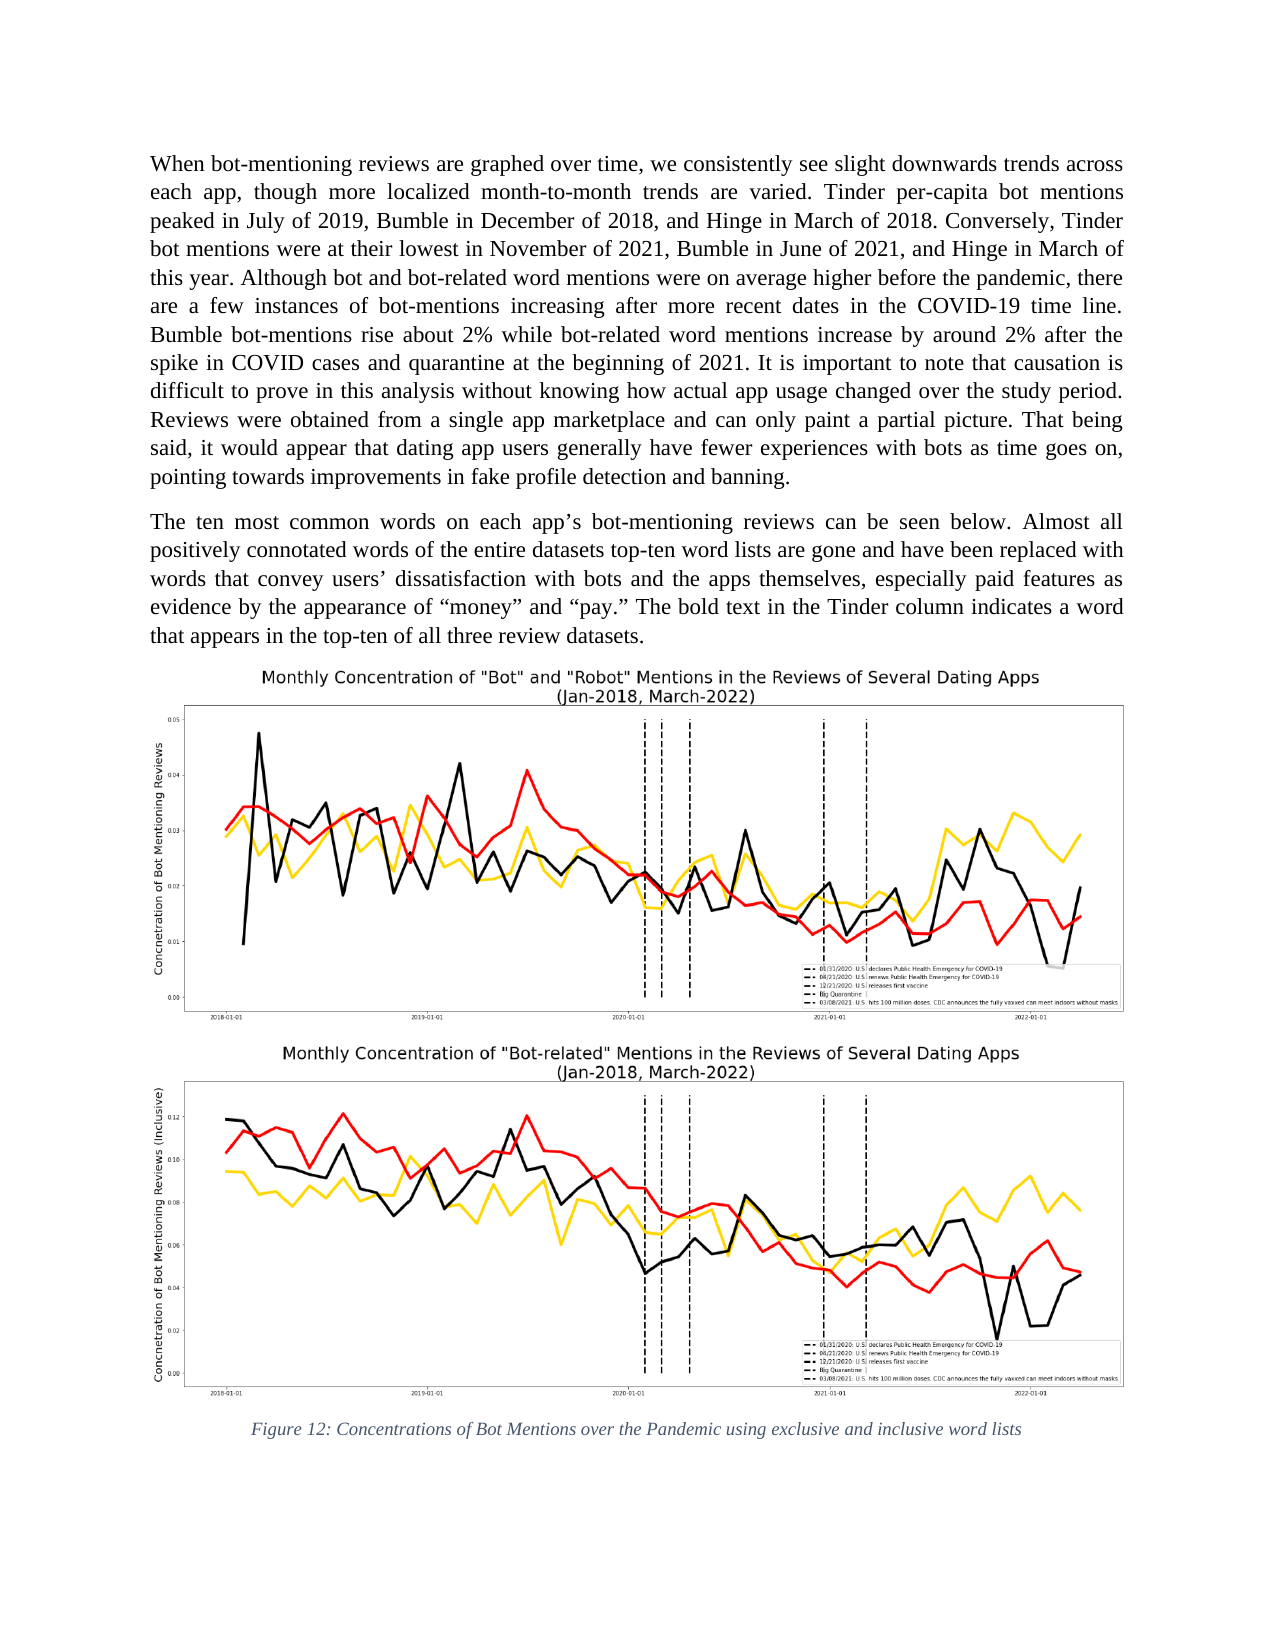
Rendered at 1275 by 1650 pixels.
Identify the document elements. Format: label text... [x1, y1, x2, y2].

text The ten most common words on each app’s bot-mentioning reviews can be seen below. Almost all positively connotated words of the entire datasets top-ten word lists are gone and have been replaced with words that convey users’ dissatisfaction with bots and the apps themselves, especially paid features as evidence by the appearance of “money” and “pay.” The bold text in the Tinder column indicates a word that appears in the top-ten of all three review datasets. [150, 508, 1125, 648]
picture [150, 1042, 1125, 1400]
text When bot-mentioning reviews are graphed over time, we consistently see slight downwards trends across each app, though more localized month-to-month trends are varied. Tinder per-capita bot mentions peaked in July of 2019, Bumble in December of 2018, and Hinge in March of 2018. Conversely, Tinder bot mentions were at their lowest in November of 2021, Bumble in June of 2021, and Hinge in March of this year. Although bot and bot-related word mentions were on average higher before the pandemic, there are a few instances of bot-mentions increasing after more recent dates in the COVID-19 time line. Bumble bot-mentions rise about 2% while bot-related word mentions increase by around 2% after the spike in COVID cases and quarantine at the beginning of 2021. It is important to note that causation is difficult to prove in this analysis without knowing how actual app usage changed over the study period. Reviews were obtained from a single app marketplace and can only paint a partial picture. That being said, it would appear that dating app users generally have fewer experiences with bots as time goes on, pointing towards improvements in fake profile detection and banning. [150, 150, 1125, 489]
picture [150, 666, 1125, 1024]
